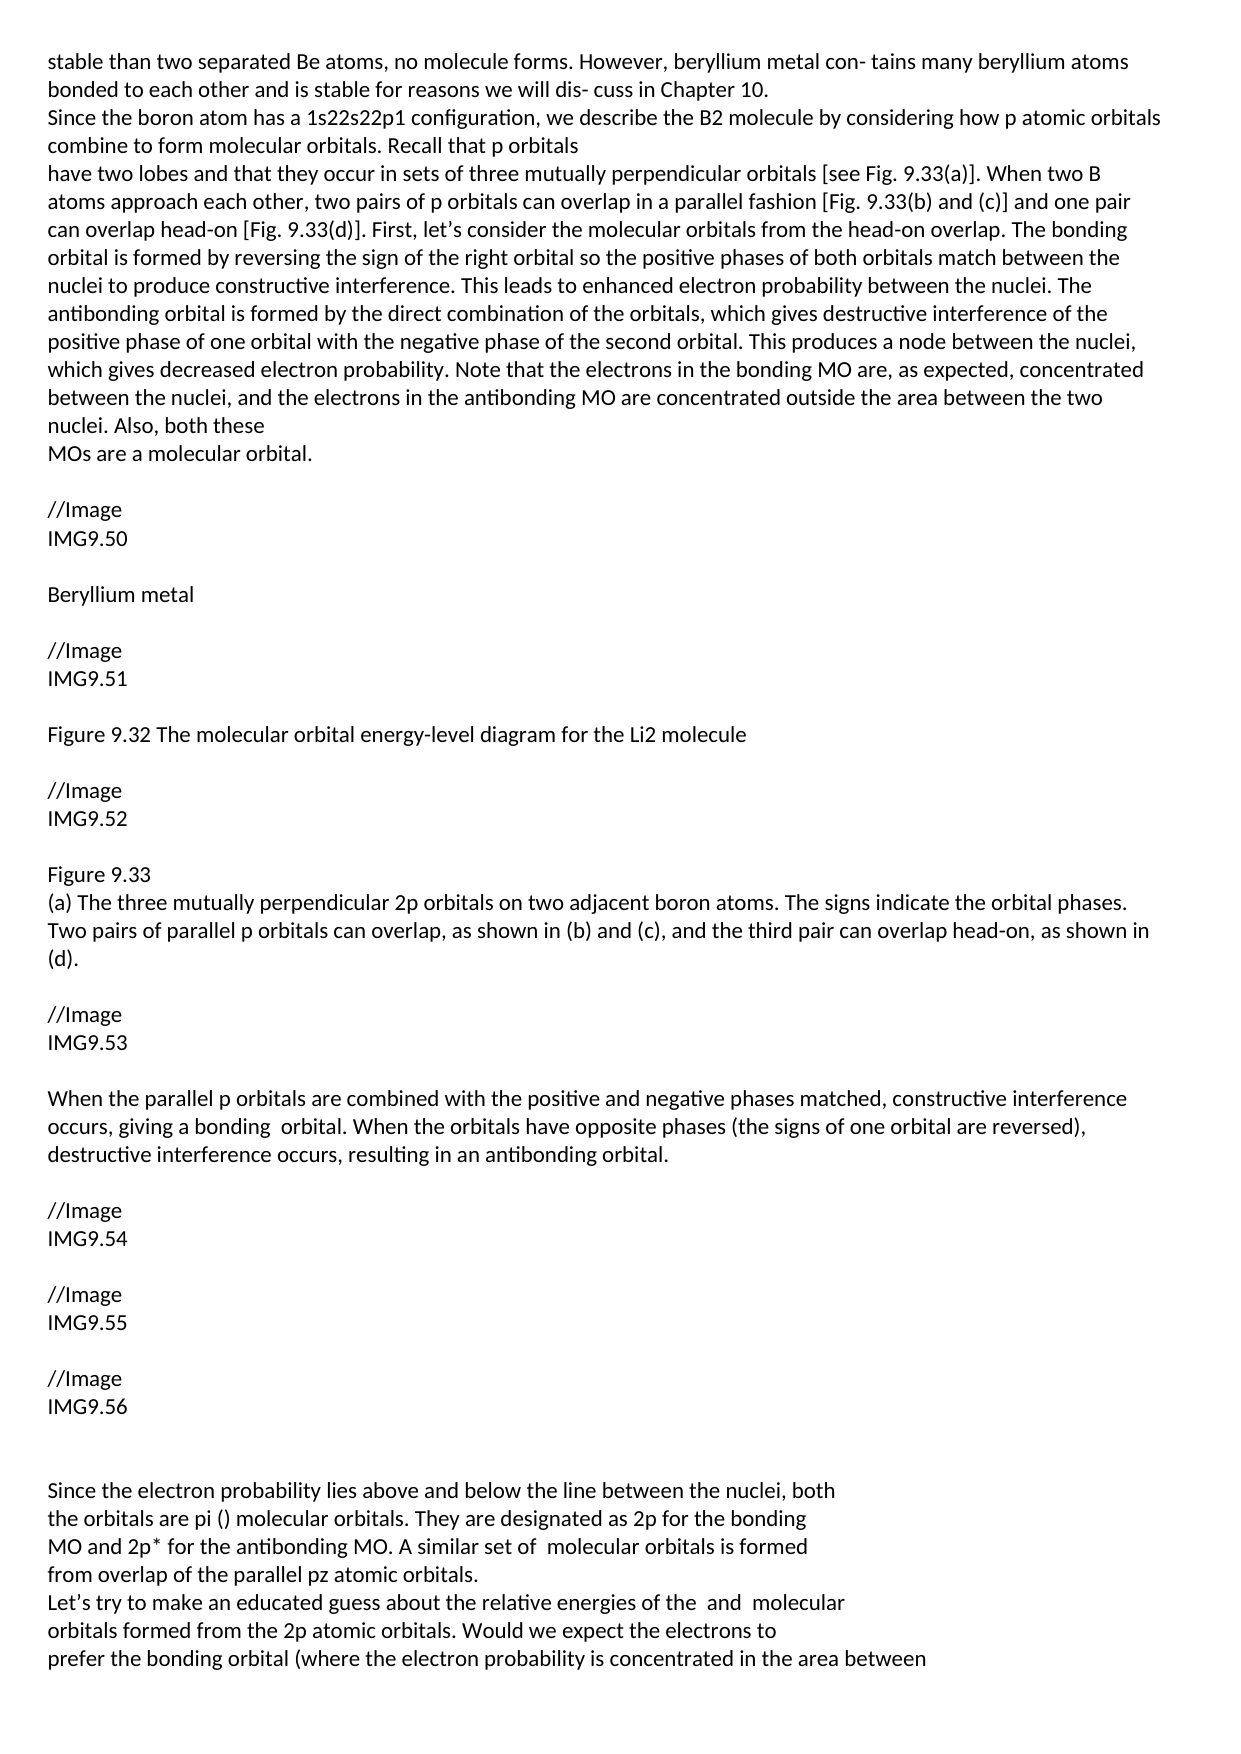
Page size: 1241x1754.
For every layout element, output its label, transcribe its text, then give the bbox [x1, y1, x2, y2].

text //Image [47, 1364, 1165, 1392]
text Beryllium metal [47, 580, 1165, 608]
text orbitals formed from the 2p atomic orbitals. Would we expect the electrons to [47, 1616, 1165, 1644]
text the orbitals are pi () molecular orbitals. They are designated as 2p for the bonding [47, 1504, 1165, 1532]
text Since the electron probability lies above and below the line between the nuclei, both [47, 1476, 1165, 1504]
text IMG9.51 [47, 664, 1165, 692]
text IMG9.52 [47, 804, 1165, 832]
text IMG9.54 [47, 1224, 1165, 1252]
text //Image [47, 1196, 1165, 1224]
text IMG9.50 [47, 524, 1165, 552]
text Since the boron atom has a 1s22s22p1 configuration, we describe the B2 molecule by considering how p atomic orbitals combine to form molecular orbitals. Recall that p orbitals [47, 103, 1165, 159]
text //Image [47, 776, 1165, 804]
text //Image [47, 1280, 1165, 1308]
text Let’s try to make an educated guess about the relative energies of the and molecular [47, 1588, 1165, 1616]
text IMG9.56 [47, 1392, 1165, 1420]
text (a) The three mutually perpendicular 2p orbitals on two adjacent boron atoms. The signs indicate the orbital phases. Two pairs of parallel p orbitals can overlap, as shown in (b) and (c), and the third pair can overlap head-on, as shown in (d). [47, 888, 1165, 972]
text IMG9.53 [47, 1028, 1165, 1056]
text //Image [47, 1000, 1165, 1028]
text have two lobes and that they occur in sets of three mutually perpendicular orbitals [see Fig. 9.33(a)]. When two B atoms approach each other, two pairs of p orbitals can overlap in a parallel fashion [Fig. 9.33(b) and (c)] and one pair can overlap head-on [Fig. 9.33(d)]. First, let’s consider the molecular orbitals from the head-on overlap. The bonding orbital is formed by reversing the sign of the right orbital so the positive phases of both orbitals match between the nuclei to produce constructive interference. This leads to enhanced electron probability between the nuclei. The antibonding orbital is formed by the direct combination of the orbitals, which gives destructive interference of the positive phase of one orbital with the negative phase of the second orbital. This produces a node between the nuclei, which gives decreased electron probability. Note that the electrons in the bonding MO are, as expected, concentrated between the nuclei, and the electrons in the antibonding MO are concentrated outside the area between the two nuclei. Also, both these [47, 159, 1165, 439]
text //Image [47, 496, 1165, 524]
text stable than two separated Be atoms, no molecule forms. However, beryllium metal con- tains many beryllium atoms bonded to each other and is stable for reasons we will dis- cuss in Chapter 10. [47, 47, 1165, 103]
text MO and 2p* for the antibonding MO. A similar set of molecular orbitals is formed [47, 1532, 1165, 1560]
text from overlap of the parallel pz atomic orbitals. [47, 1560, 1165, 1588]
text //Image [47, 636, 1165, 664]
text Figure 9.33 [47, 860, 1165, 888]
text MOs are a molecular orbital. [47, 439, 1165, 468]
text Figure 9.32 The molecular orbital energy-level diagram for the Li2 molecule [47, 720, 1165, 748]
text When the parallel p orbitals are combined with the positive and negative phases matched, constructive interference occurs, giving a bonding orbital. When the orbitals have opposite phases (the signs of one orbital are reversed), destructive interference occurs, resulting in an antibonding orbital. [47, 1084, 1165, 1168]
text IMG9.55 [47, 1308, 1165, 1336]
text prefer the bonding orbital (where the electron probability is concentrated in the area between [47, 1644, 1165, 1672]
